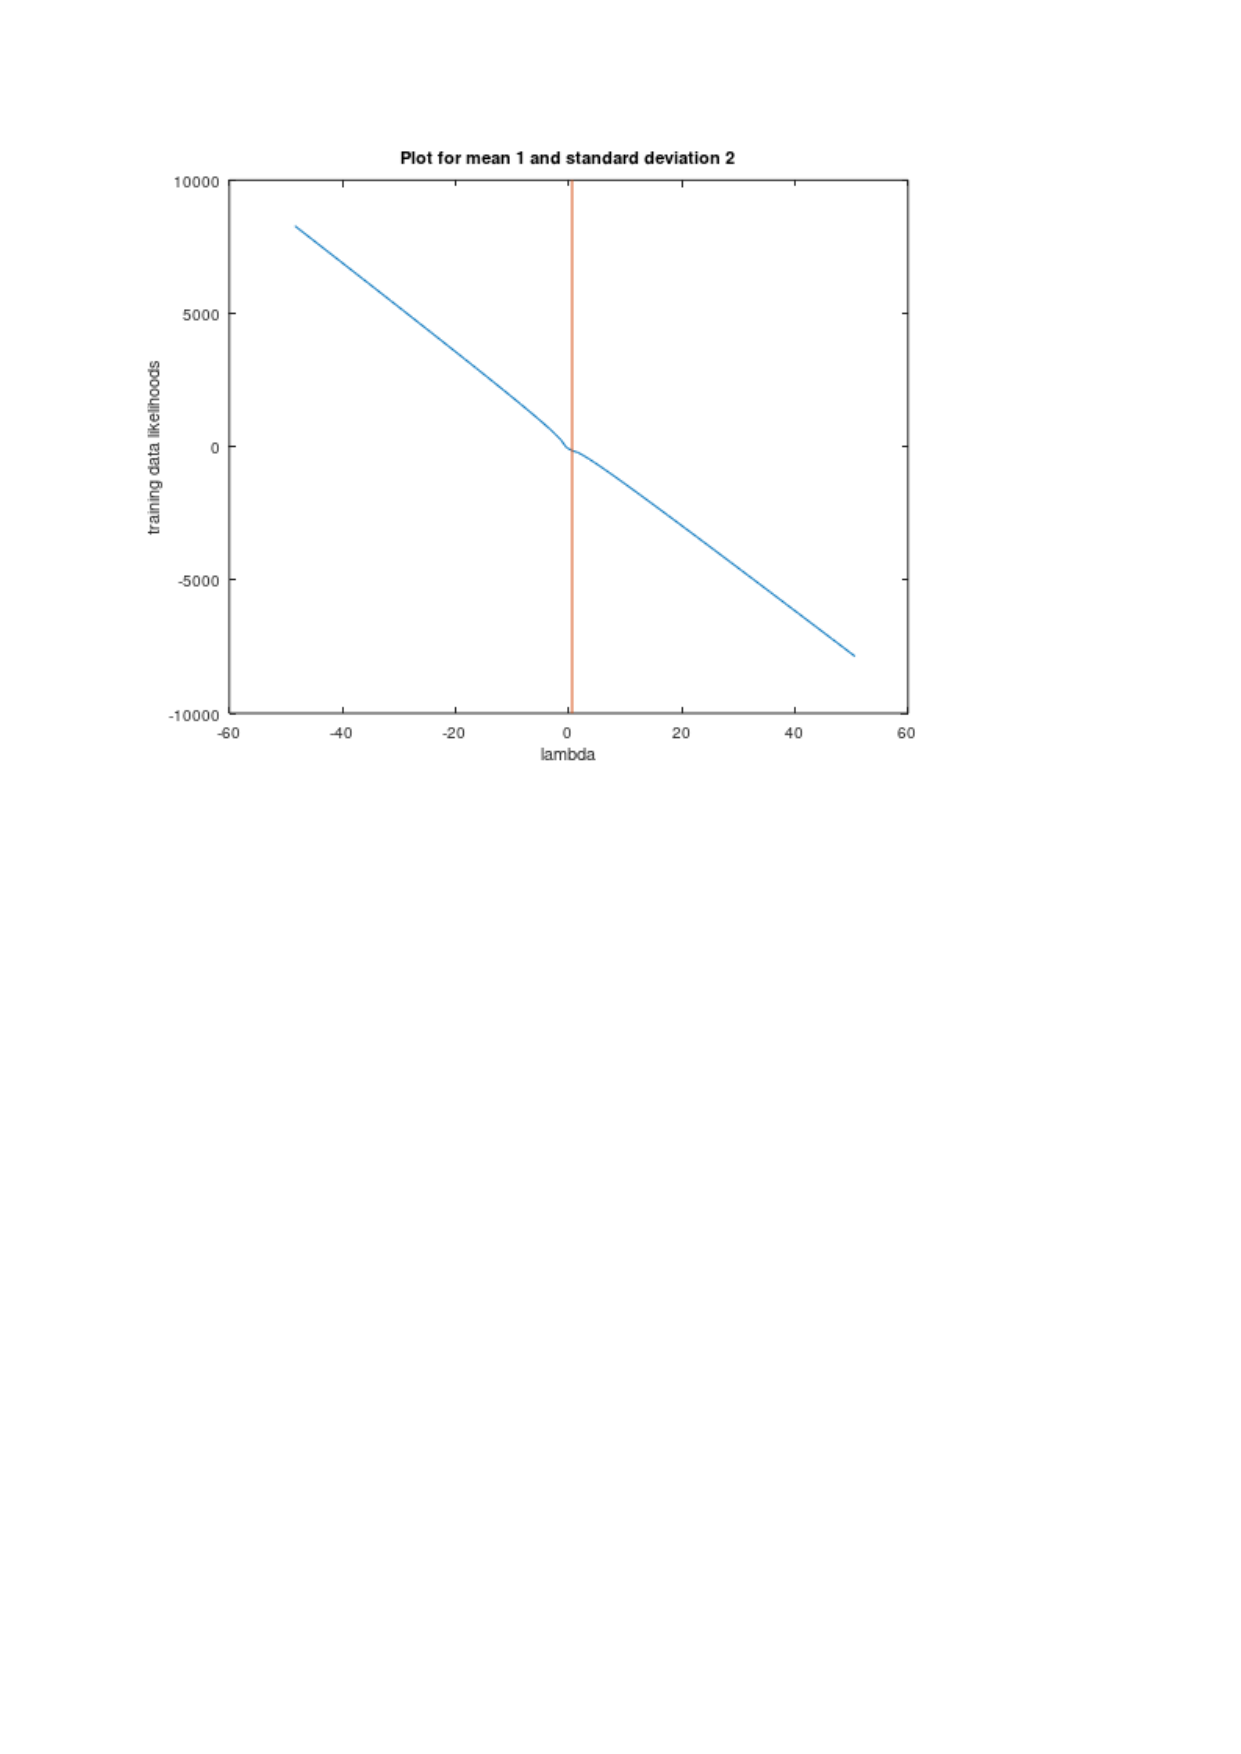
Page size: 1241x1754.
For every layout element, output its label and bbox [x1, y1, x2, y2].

picture [147, 147, 979, 773]
